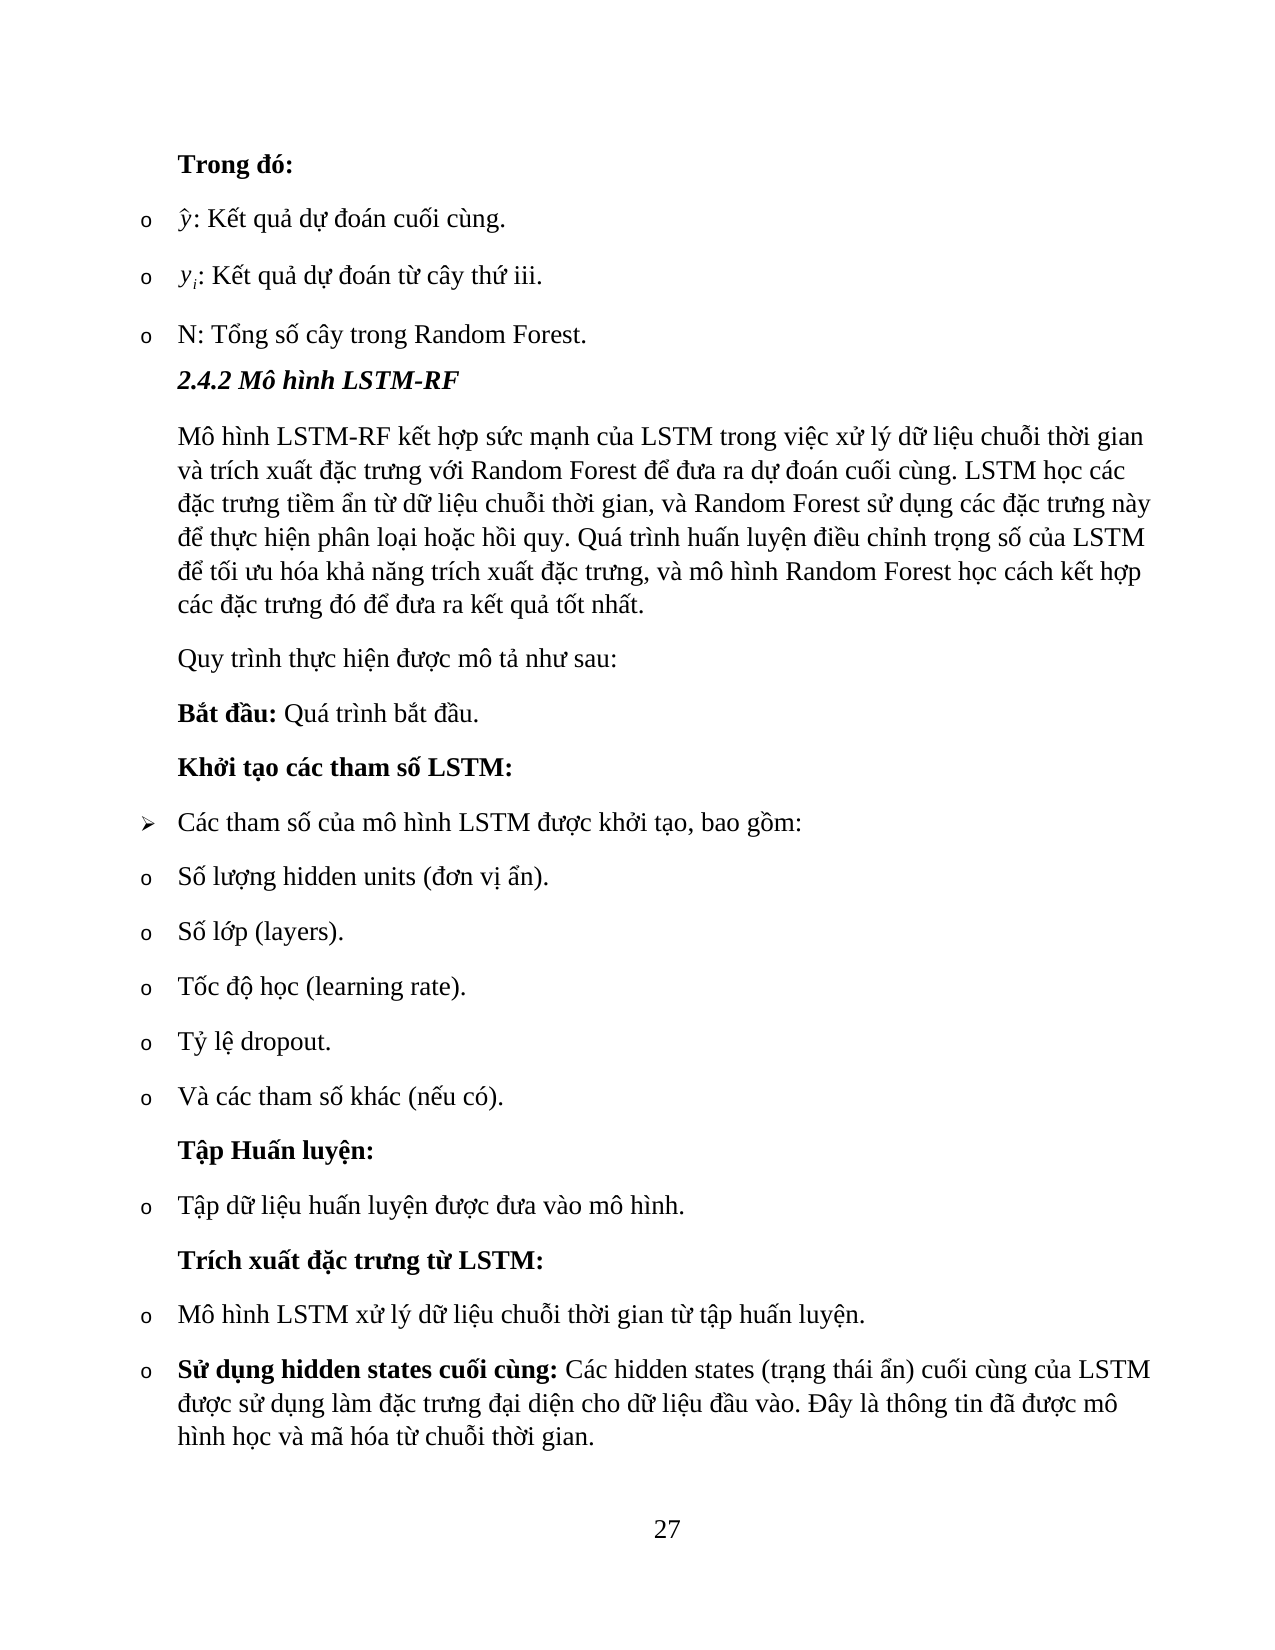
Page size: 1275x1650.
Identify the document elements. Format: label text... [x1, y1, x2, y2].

list N: Tổng số cây trong Random Forest. [140, 318, 1157, 349]
list Số lớp (layers). [140, 915, 1157, 946]
text Trích xuất đặc trưng từ LSTM: [177, 1244, 1157, 1275]
list Và các tham số khác (nếu có). [140, 1079, 1157, 1111]
list Mô hình LSTM xử lý dữ liệu chuỗi thời gian từ tập huấn luyện. [140, 1298, 1157, 1330]
subtitle 2.4.2 Mô hình LSTM-RF [177, 364, 1157, 395]
list Số lượng hidden units (đơn vị ẩn). [140, 860, 1157, 892]
text Bắt đầu: Quá trình bắt đầu. [177, 697, 1157, 728]
list Sử dụng hidden states cuối cùng: Các hidden states (trạng thái ẩn) cuối cùng của LSTM được sử dụng làm đặc trưng đại diện cho dữ liệu đầu vào. Đây là thông tin đã được mô hình học và mã hóa từ chuỗi thời gian. [140, 1353, 1157, 1452]
text Mô hình LSTM-RF kết hợp sức mạnh của LSTM trong việc xử lý dữ liệu chuỗi thời gian và trích xuất đặc trưng với Random Forest để đưa ra dự đoán cuối cùng. LSTM học các đặc trưng tiềm ẩn từ dữ liệu chuỗi thời gian, và Random Forest sử dụng các đặc trưng này để thực hiện phân loại hoặc hồi quy. Quá trình huấn luyện điều chỉnh trọng số của LSTM để tối ưu hóa khả năng trích xuất đặc trưng, và mô hình Random Forest học cách kết hợp các đặc trưng đó để đưa ra kết quả tốt nhất. [177, 420, 1157, 619]
list Tập dữ liệu huấn luyện được đưa vào mô hình. [140, 1189, 1157, 1220]
text Khởi tạo các tham số LSTM: [177, 751, 1157, 782]
list Tỷ lệ dropout. [140, 1025, 1157, 1056]
list Tốc độ học (learning rate). [140, 970, 1157, 1001]
text Quy trình thực hiện được mô tả như sau: [177, 642, 1157, 674]
list ​: Kết quả dự đoán cuối cùng. [140, 202, 1157, 236]
list ​: Kết quả dự đoán từ cây thứ iii. [140, 259, 1157, 294]
text Tập Huấn luyện: [177, 1134, 1157, 1166]
list Các tham số của mô hình LSTM được khởi tạo, bao gồm: [140, 806, 1157, 837]
text Trong đó: [177, 148, 1157, 179]
